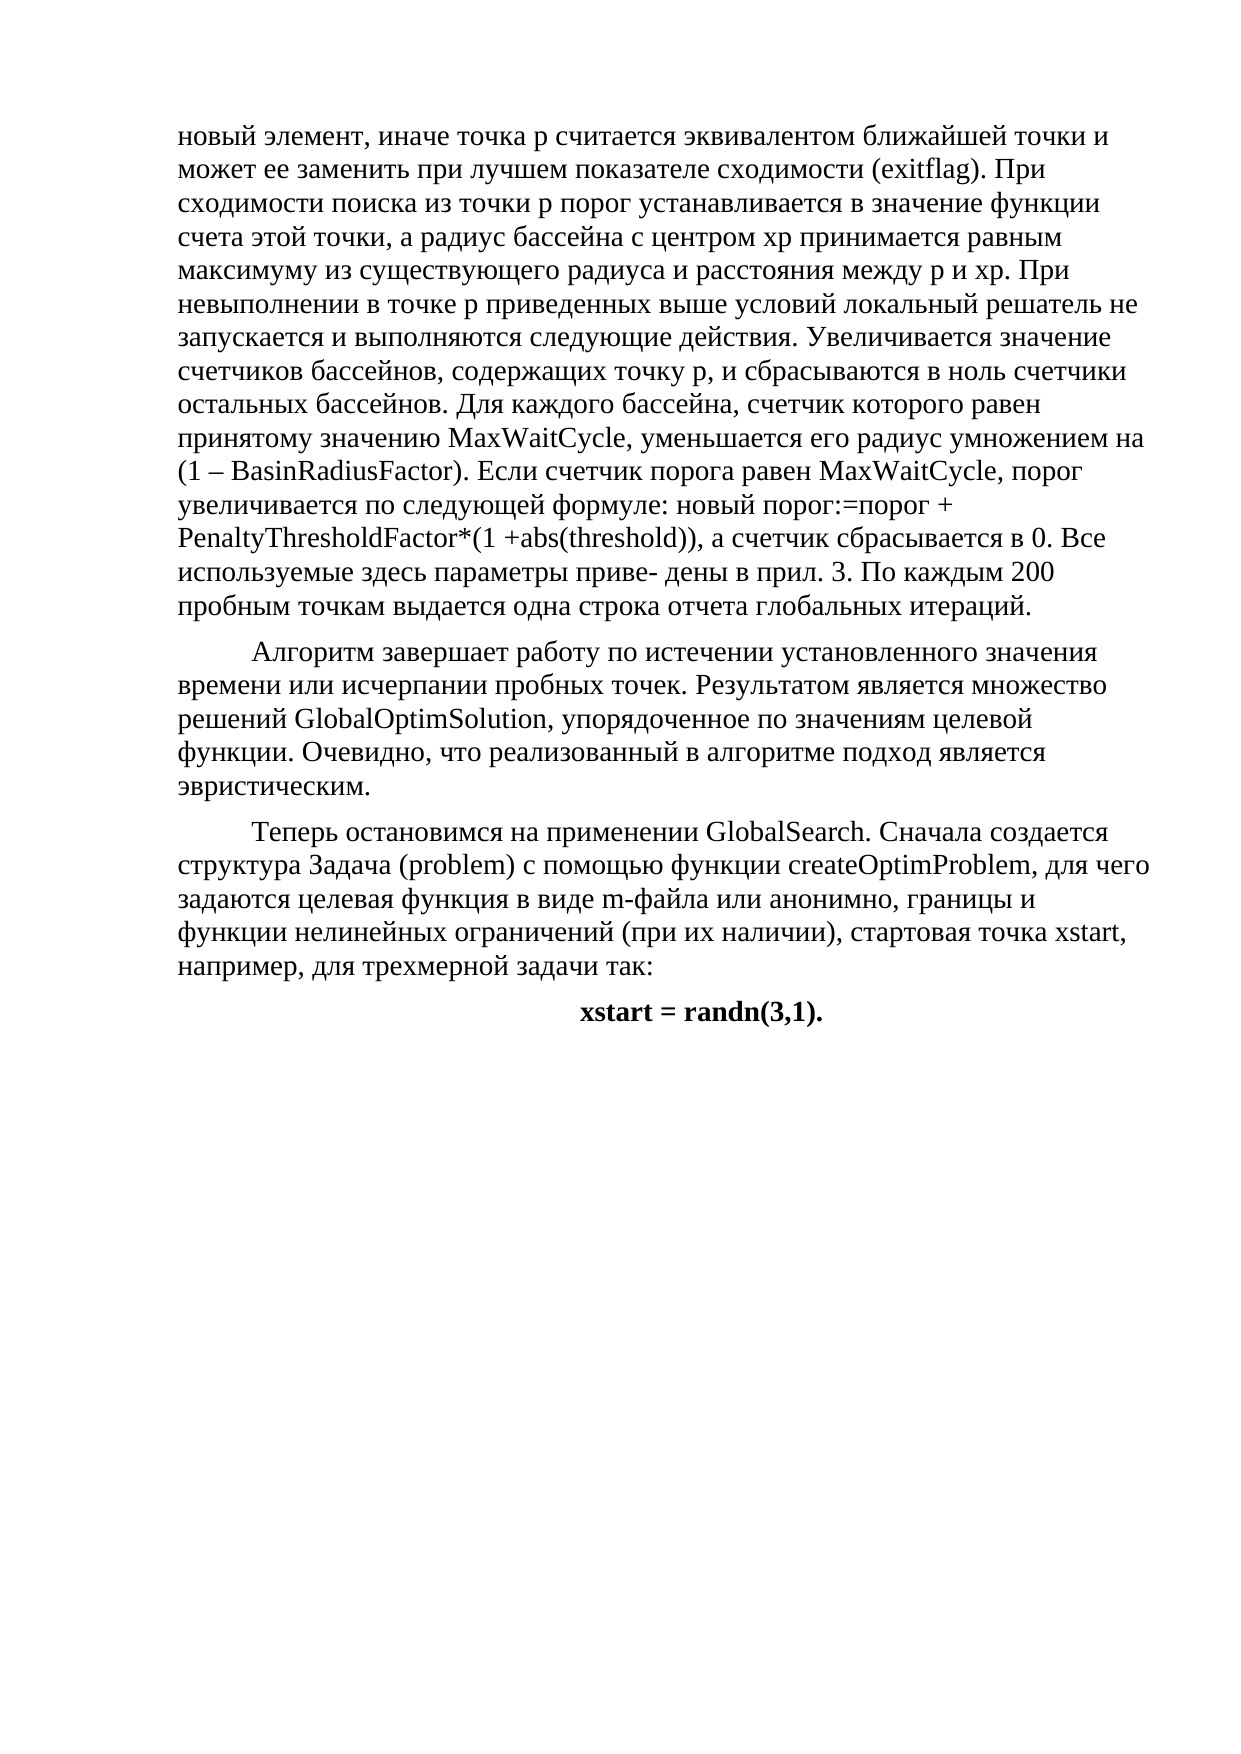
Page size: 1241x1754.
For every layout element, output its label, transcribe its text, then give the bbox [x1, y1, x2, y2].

text xstart = randn(3,1). [177, 994, 1152, 1028]
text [177, 118, 1152, 621]
text Теперь остановимся на применении GlobalSearch. Сначала создается структура Задача (problem) с помощью функции createOptimProblem, для чего задаются целевая функция в виде m-файла или анонимно, границы и функции нелинейных ограничений (при их наличии), стартовая точка xstart, например, для трехмерной задачи так: [177, 814, 1152, 982]
text Алгоритм завершает работу по истечении установленного значения времени или исчерпании пробных точек. Результатом является множество решений GlobalOptimSolution, упорядоченное по значениям целевой функции. Очевидно, что реализованный в алгоритме подход является эвристическим. [177, 634, 1152, 801]
